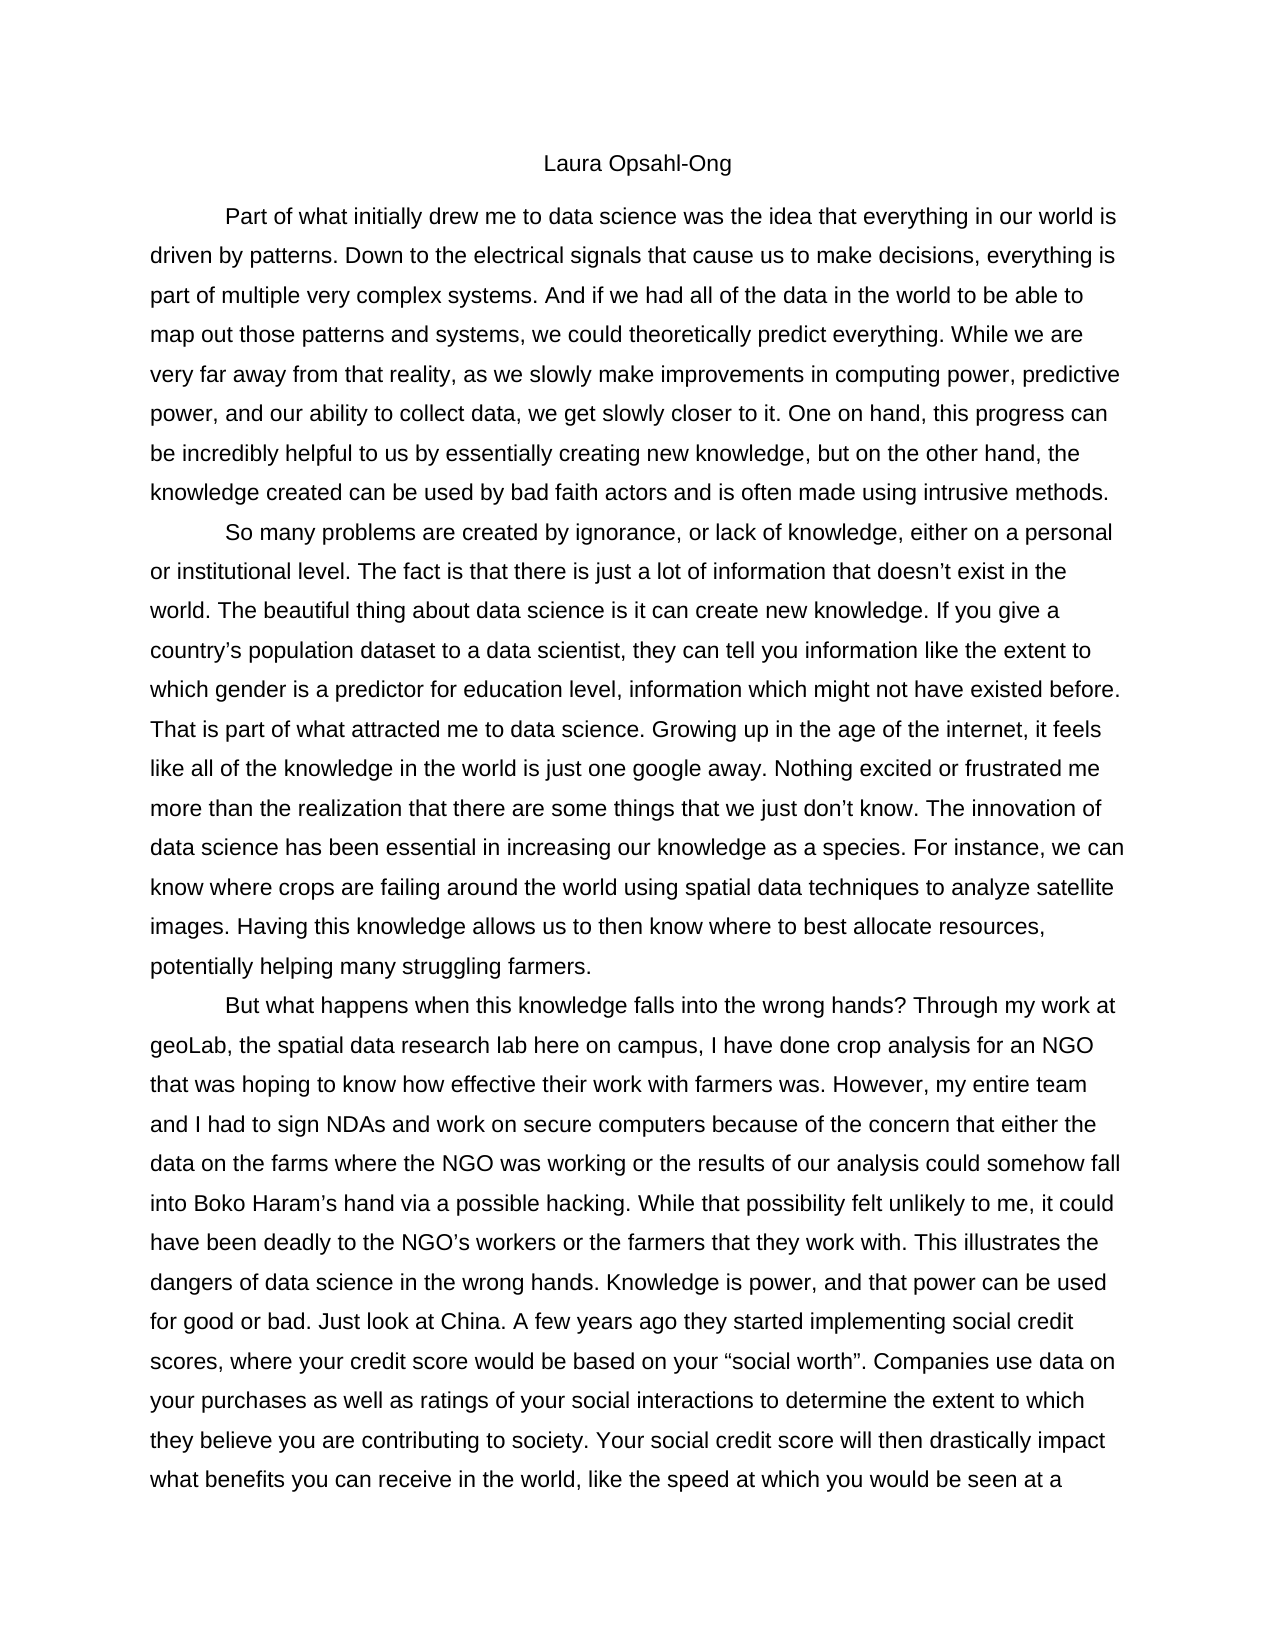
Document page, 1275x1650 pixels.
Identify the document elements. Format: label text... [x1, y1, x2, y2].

text Part of what initially drew me to data science was the idea that everything in our world is driven by patterns. Down to the electrical signals that cause us to make decisions, everything is part of multiple very complex systems. And if we had all of the data in the world to be able to map out those patterns and systems, we could theoretically predict everything. While we are very far away from that reality, as we slowly make improvements in computing power, predictive power, and our ability to collect data, we get slowly closer to it. One on hand, this progress can be incredibly helpful to us by essentially creating new knowledge, but on the other hand, the knowledge created can be used by bad faith actors and is often made using intrusive methods. [150, 203, 1125, 505]
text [150, 992, 1125, 1492]
text Laura Opsahl-Ong [150, 150, 1125, 176]
text So many problems are created by ignorance, or lack of knowledge, either on a personal or institutional level. The fact is that there is just a lot of information that doesn’t exist in the world. The beautiful thing about data science is it can create new knowledge. If you give a country’s population dataset to a data scientist, they can tell you information like the extent to which gender is a predictor for education level, information which might not have existed before. That is part of what attracted me to data science. Growing up in the age of the internet, it feels like all of the knowledge in the world is just one google away. Nothing excited or frustrated me more than the realization that there are some things that we just don’t know. The innovation of data science has been essential in increasing our knowledge as a species. For instance, we can know where crops are failing around the world using spatial data techniques to analyze satellite images. Having this knowledge allows us to then know where to best allocate resources, potentially helping many struggling farmers. [150, 518, 1125, 979]
